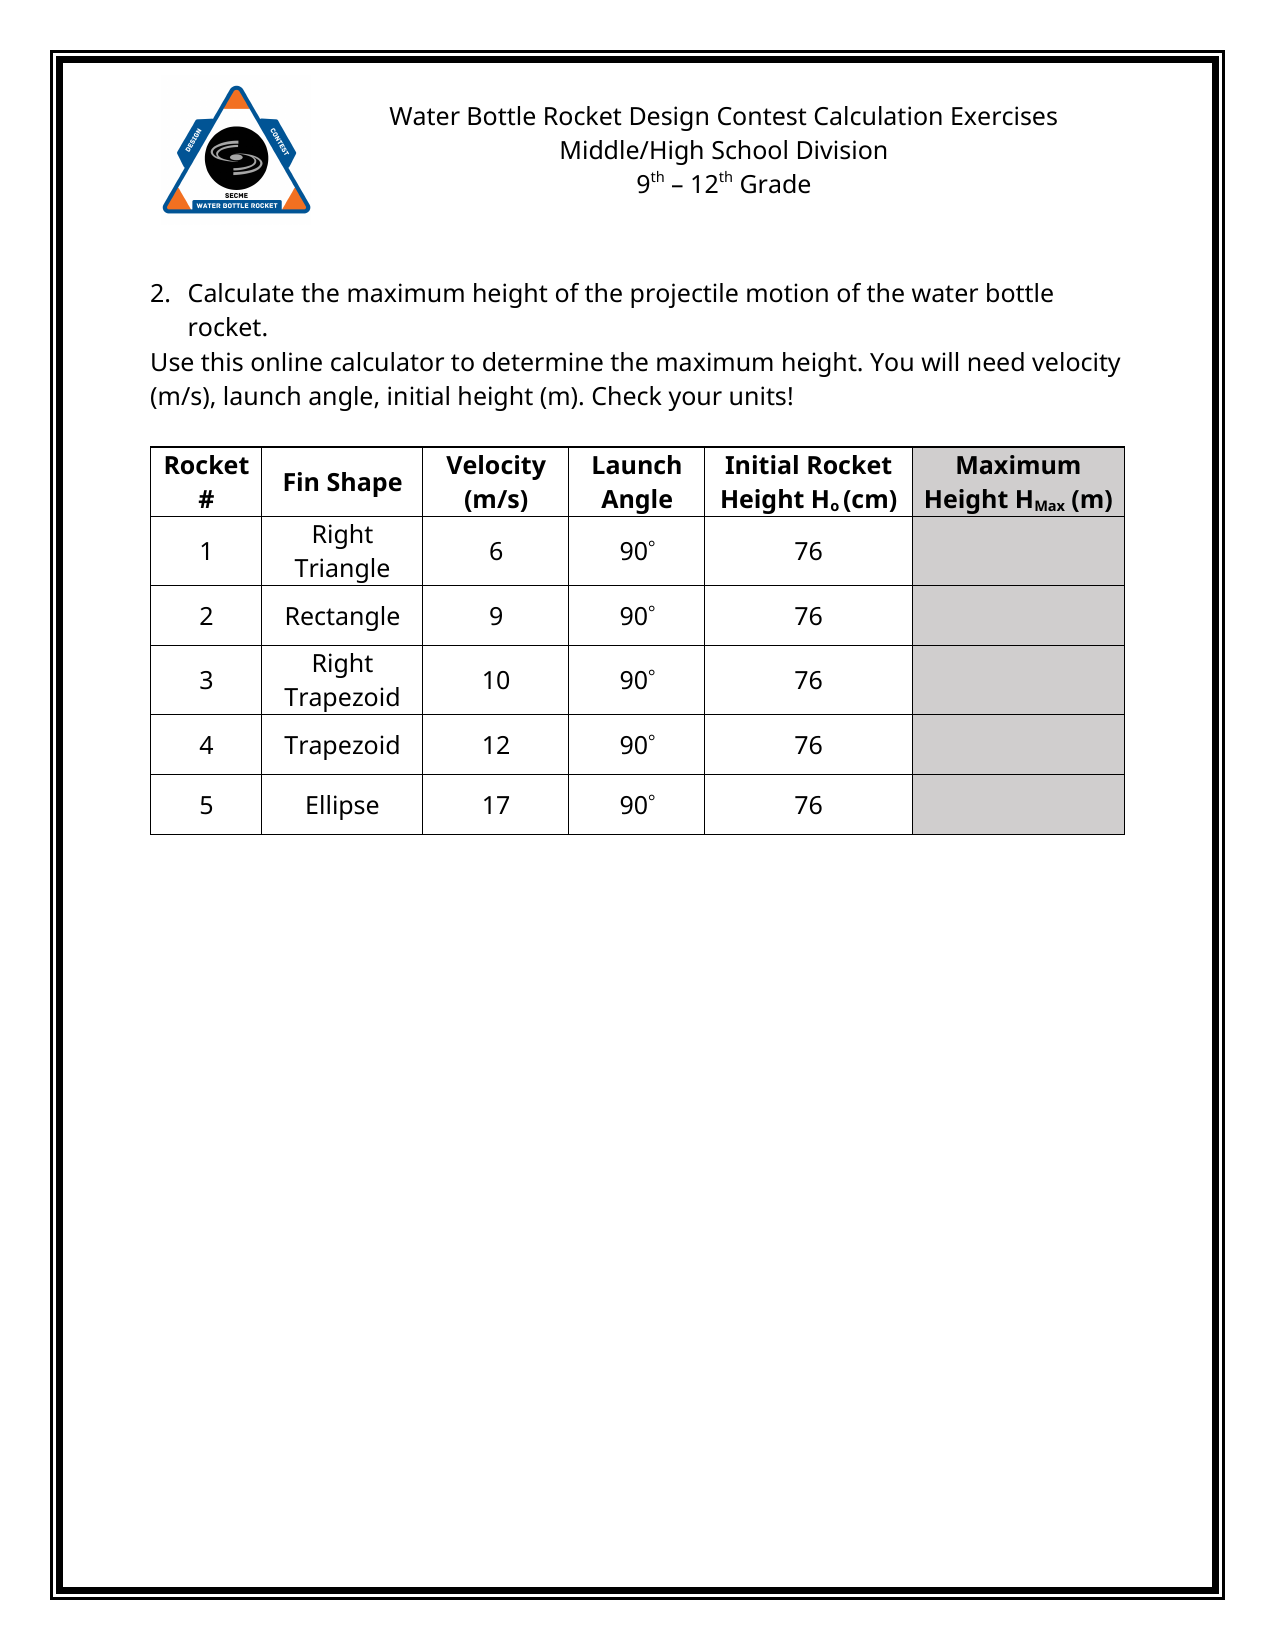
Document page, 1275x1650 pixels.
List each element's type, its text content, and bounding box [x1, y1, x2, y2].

table_header Maximum Height HMax (m) [913, 448, 1124, 516]
table_cell [913, 775, 1124, 834]
table_header Launch Angle [569, 448, 704, 516]
table_cell 90 [569, 775, 704, 834]
table_header Rocket # [151, 448, 261, 516]
table_cell 90 [569, 646, 704, 714]
table_cell 6 [423, 517, 568, 585]
table_cell 17 [423, 775, 568, 834]
text Use this online calculator to determine the maximum height. You will need velocity (m/s), launch angle, initial height (m). Check your units! [150, 344, 1125, 412]
table_cell 1 [151, 517, 261, 585]
table_cell 10 [423, 646, 568, 714]
table_cell 76 [705, 517, 912, 585]
table_cell [913, 586, 1124, 645]
table_header Velocity (m/s) [423, 448, 568, 516]
table_cell 76 [705, 715, 912, 774]
table_cell 90 [569, 517, 704, 585]
table_cell 5 [151, 775, 261, 834]
table_cell [913, 715, 1124, 774]
table_cell [913, 517, 1124, 585]
table_cell Rectangle [262, 586, 422, 645]
table_cell Trapezoid [262, 715, 422, 774]
picture [161, 75, 312, 225]
table_cell 9 [423, 586, 568, 645]
list Calculate the maximum height of the projectile motion of the water bottle rocket. [150, 276, 1125, 344]
table_cell Right Trapezoid [262, 646, 422, 714]
table_cell 4 [151, 715, 261, 774]
table_cell 3 [151, 646, 261, 714]
table_header Initial Rocket Height Ho (cm) [705, 448, 912, 516]
table_cell Ellipse [262, 775, 422, 834]
table_cell 76 [705, 775, 912, 834]
table_cell 90 [569, 715, 704, 774]
table_cell 12 [423, 715, 568, 774]
table_header Fin Shape [262, 448, 422, 516]
table_cell 76 [705, 586, 912, 645]
table_cell [913, 646, 1124, 714]
table_cell 2 [151, 586, 261, 645]
table_cell Right Triangle [262, 517, 422, 585]
table_cell 76 [705, 646, 912, 714]
table_cell 90 [569, 586, 704, 645]
